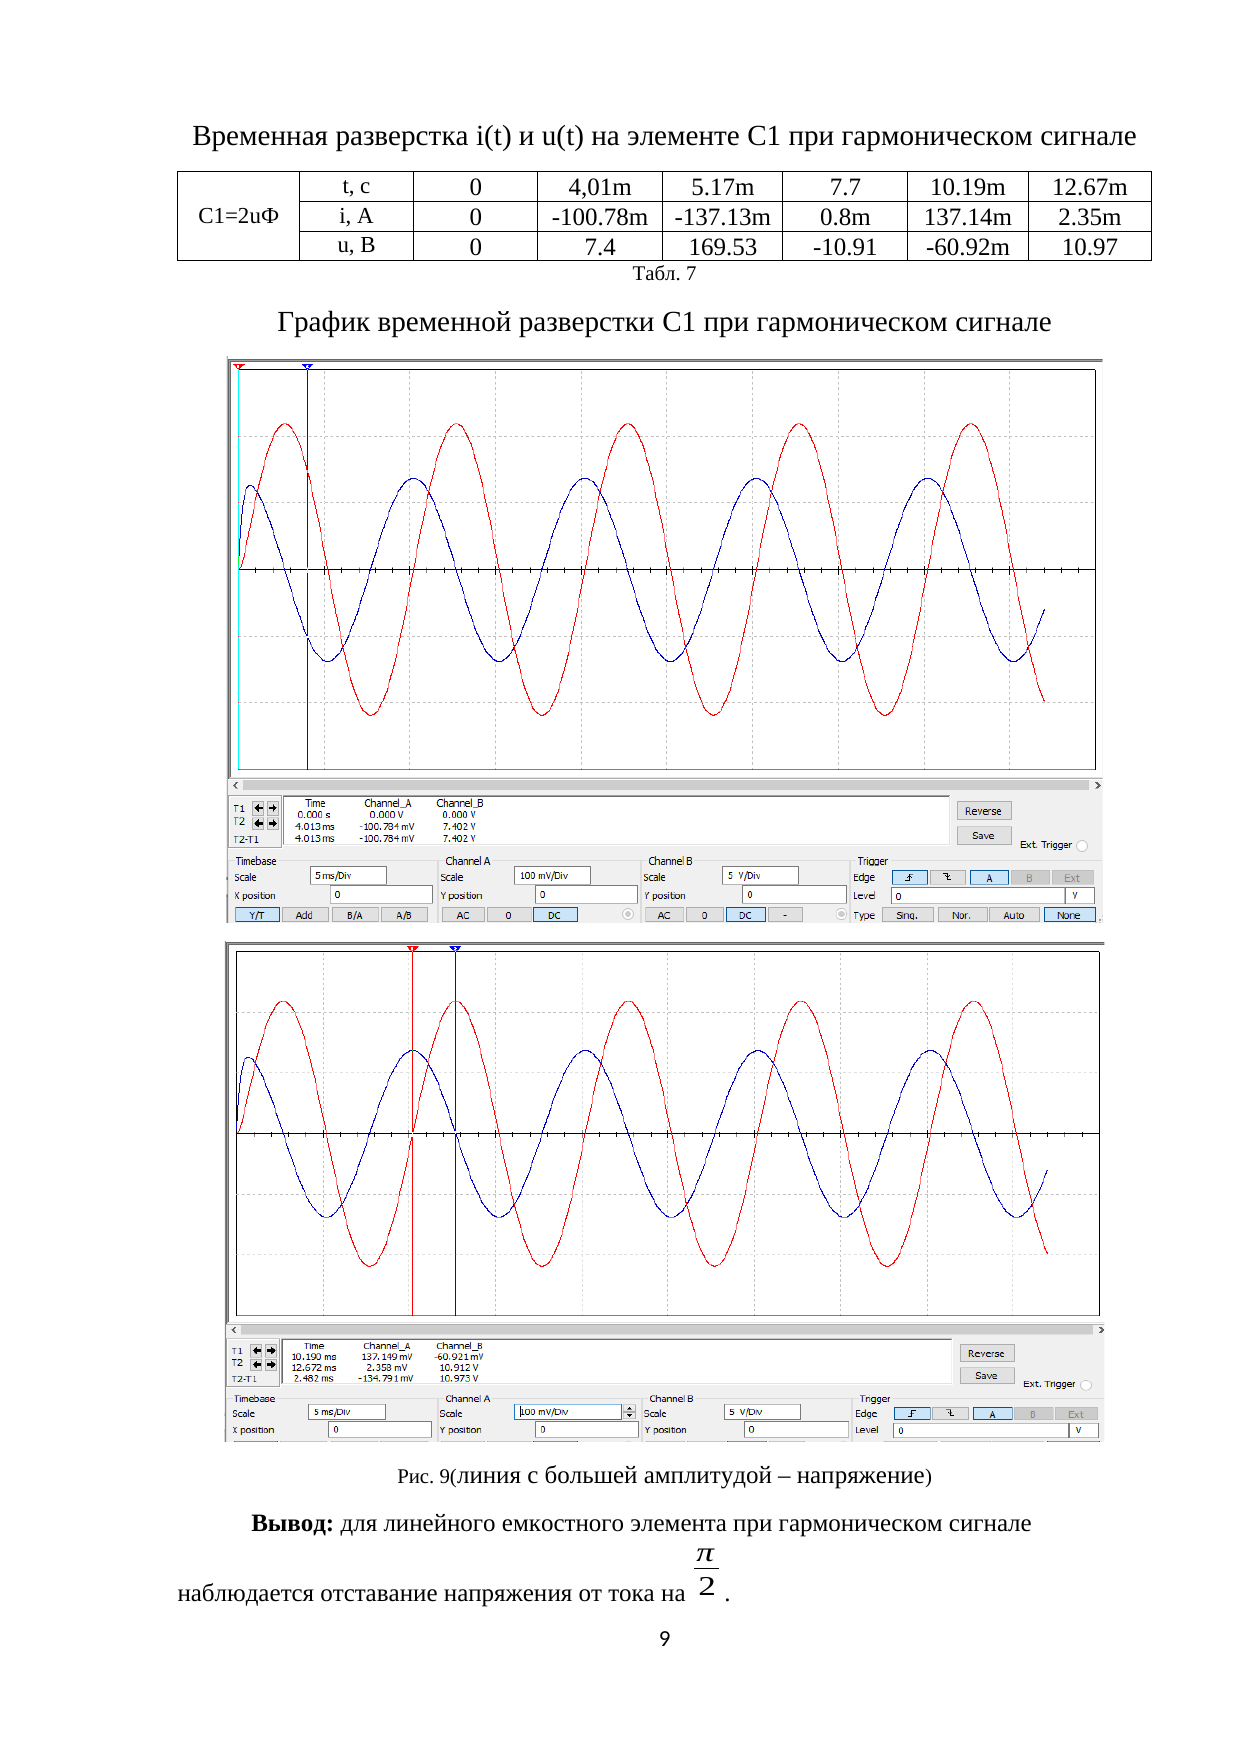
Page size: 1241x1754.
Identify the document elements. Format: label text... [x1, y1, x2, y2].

table_cell -60.92m [908, 232, 1028, 260]
text Временная разверстка i(t) и u(t) на элементе C1 при гармоническом сигнале [177, 118, 1152, 152]
table_header 5.17m [663, 172, 782, 201]
table_header t, c [300, 172, 413, 201]
table_cell 2.35m [1029, 202, 1151, 231]
table_cell -100.78m [538, 202, 662, 231]
text Рис. 9(линия с большей амплитудой – напряжение) [177, 1461, 1152, 1489]
picture [224, 941, 1105, 1442]
table_header 4,01m [538, 172, 662, 201]
table_cell -137.13m [663, 202, 782, 231]
table_cell 0 [414, 202, 537, 231]
table_cell 0 [414, 232, 537, 260]
table_header 10.19m [908, 172, 1028, 201]
table_cell [178, 231, 299, 260]
table_cell 0.8m [783, 202, 907, 231]
text График временной разверстки C1 при гармоническом сигнале [177, 304, 1152, 337]
table_header 0 [414, 172, 537, 201]
table_cell 169.53 [663, 232, 782, 260]
table_cell 7.4 [538, 232, 662, 260]
table_cell u, B [300, 232, 413, 260]
table_cell i, A [300, 202, 413, 231]
table_cell 10.97 [1029, 232, 1151, 260]
table_header 7.7 [783, 172, 907, 201]
picture [226, 356, 1103, 923]
table_cell 137.14m [908, 202, 1028, 231]
table_cell -10.91 [783, 232, 907, 260]
table_header [178, 172, 299, 201]
table_cell С1=2uФ [178, 201, 299, 231]
text Табл. 7 [177, 261, 1152, 285]
table_header 12.67m [1029, 172, 1151, 201]
text Вывод: для линейного емкостного элемента при гармоническом сигнале наблюдается отставание напряжения от тока на . [177, 1508, 1152, 1607]
